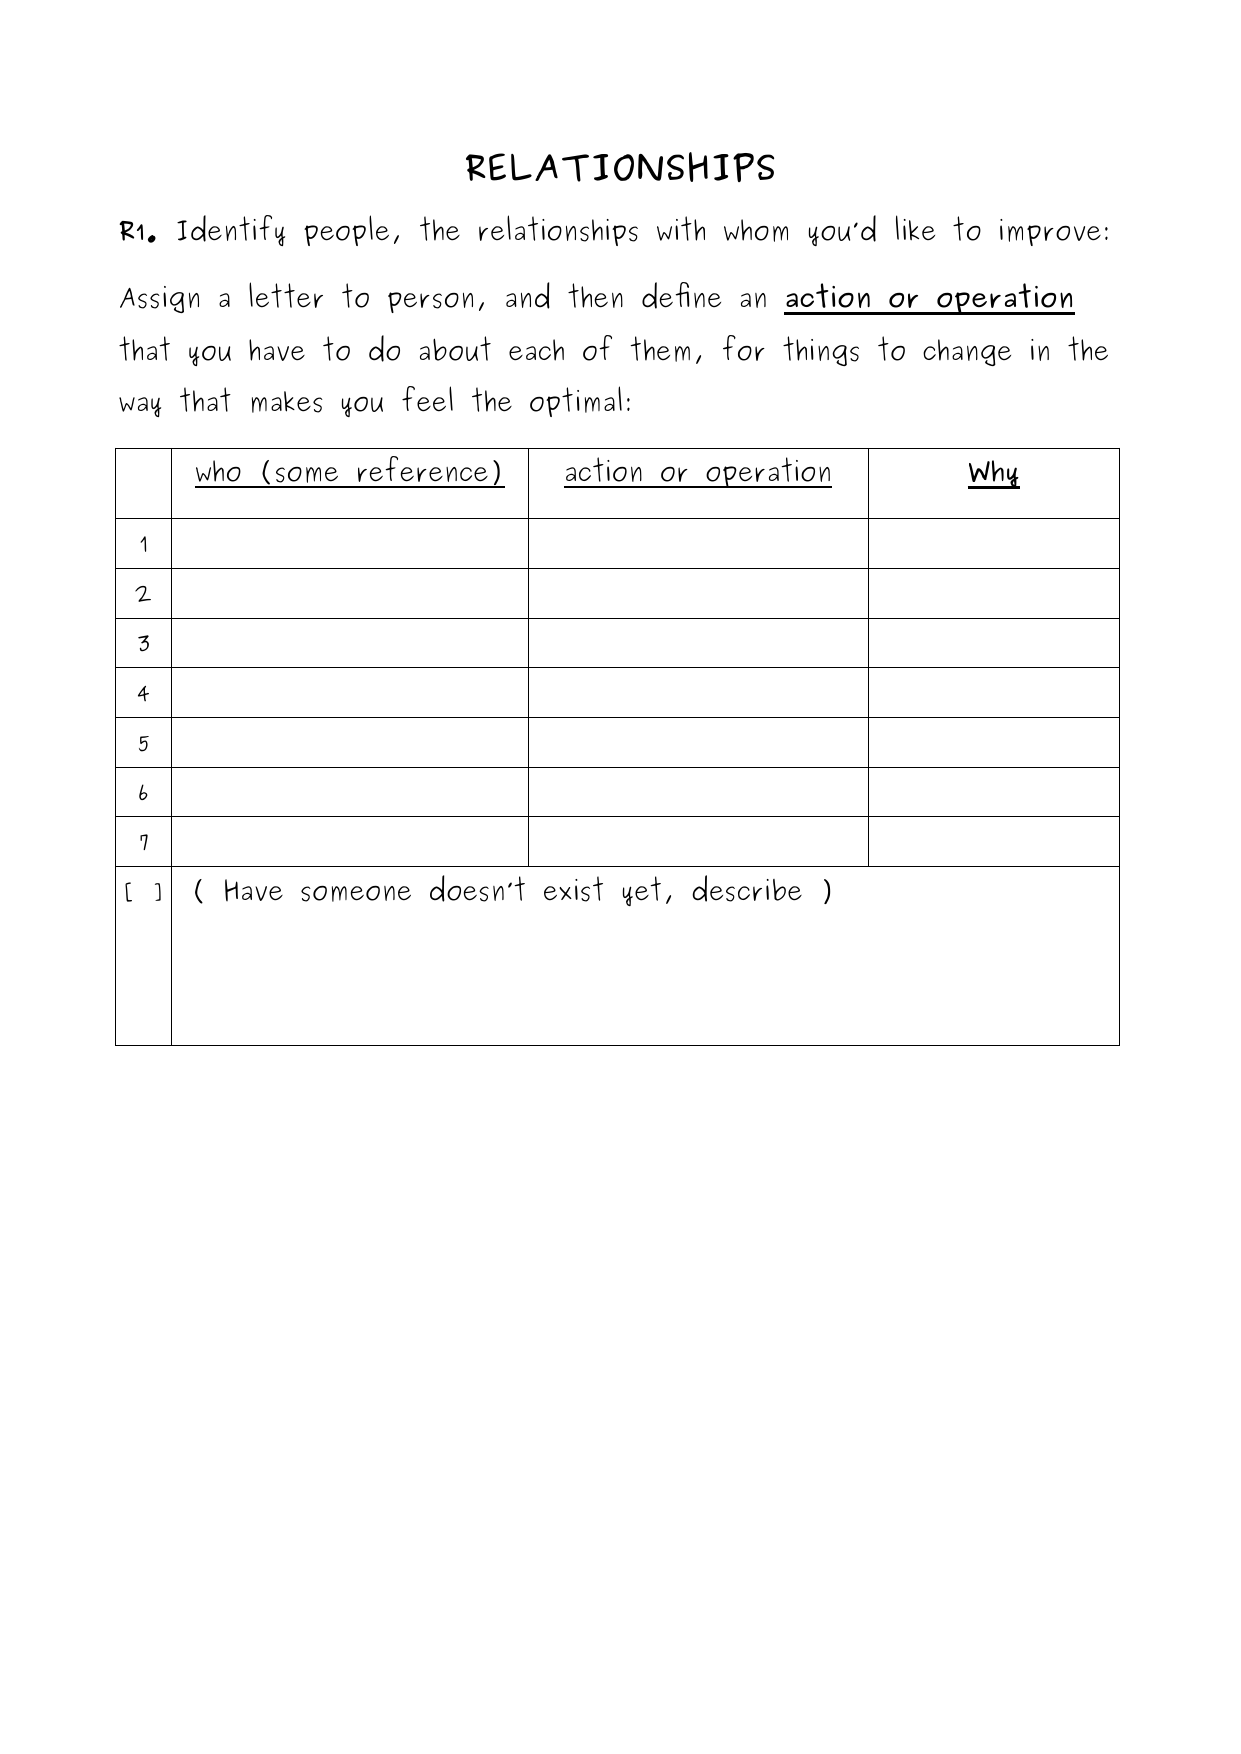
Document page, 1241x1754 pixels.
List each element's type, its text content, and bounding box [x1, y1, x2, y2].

table_cell [869, 619, 1119, 667]
table_cell 1 [116, 519, 171, 568]
table_cell [869, 569, 1119, 617]
table_cell ( Have someone doesn’t exist yet, describe ) [172, 867, 1119, 1045]
table_cell [172, 768, 528, 816]
table_cell [529, 817, 868, 866]
table_cell 5 [116, 718, 171, 767]
table_cell [529, 619, 868, 667]
table_cell [529, 569, 868, 617]
table_cell [172, 817, 528, 866]
table_cell 4 [116, 668, 171, 717]
table_cell [172, 718, 528, 767]
table_cell [869, 519, 1119, 568]
table_cell [172, 519, 528, 568]
table_cell 2 [116, 569, 171, 617]
table_header Why [869, 449, 1119, 518]
table_cell 6 [116, 768, 171, 816]
table_cell [869, 817, 1119, 866]
table_header action or operation [529, 449, 868, 518]
table_cell [529, 668, 868, 717]
table_cell [172, 619, 528, 667]
table_cell [869, 668, 1119, 717]
table_cell [172, 569, 528, 617]
table_cell [529, 768, 868, 816]
table_cell [529, 718, 868, 767]
table_cell [869, 718, 1119, 767]
subtitle RELATIONSHIPS [118, 139, 1122, 197]
table_cell 3 [116, 619, 171, 667]
table_cell [ ] [116, 867, 171, 1045]
text R1. Identify people, the relationships with whom you’d like to improve: [118, 210, 1122, 254]
table_cell 7 [116, 817, 171, 866]
text Assign a letter to person, and then define an action or operation that you have to do about each of them, for things to change in the way that makes you feel the optimal: [118, 277, 1122, 424]
table_cell [529, 519, 868, 568]
table_cell [172, 668, 528, 717]
table_cell [869, 768, 1119, 816]
table_header [116, 449, 171, 518]
table_header who (some reference) [172, 449, 528, 518]
